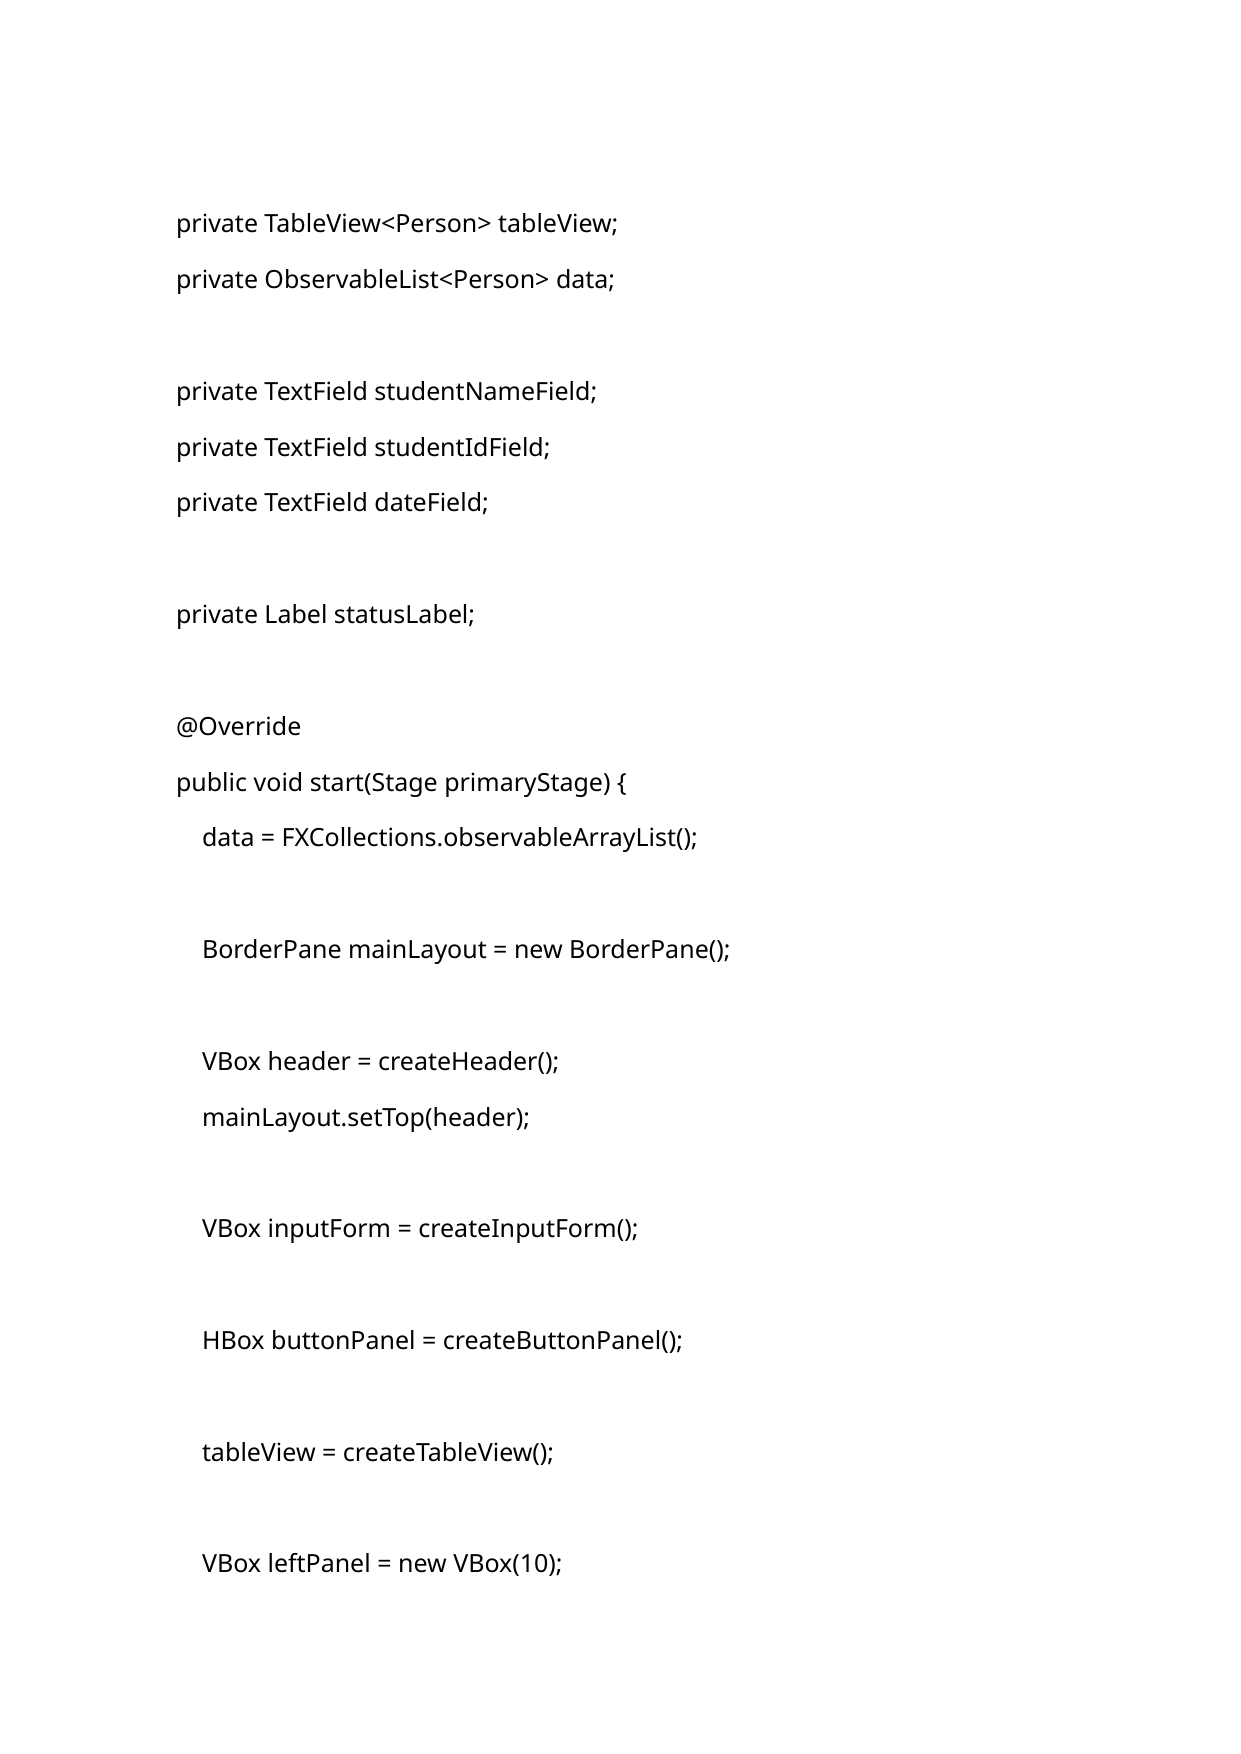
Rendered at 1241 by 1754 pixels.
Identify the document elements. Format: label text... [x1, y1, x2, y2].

text private TextField dateField; [150, 485, 1090, 519]
text VBox inputForm = createInputForm(); [150, 1211, 1090, 1245]
text @Override [150, 708, 1090, 742]
text private TableView<Person> tableView; [150, 206, 1090, 240]
text tableView = createTableView(); [150, 1434, 1090, 1468]
text BorderPane mainLayout = new BorderPane(); [150, 932, 1090, 966]
text VBox leftPanel = new VBox(10); [150, 1546, 1090, 1580]
text HBox buttonPanel = createButtonPanel(); [150, 1322, 1090, 1357]
text public void start(Stage primaryStage) { [150, 764, 1090, 798]
text data = FXCollections.observableArrayList(); [150, 820, 1090, 854]
text VBox header = createHeader(); [150, 1043, 1090, 1077]
text private ObservableList<Person> data; [150, 262, 1090, 296]
text private Label statusLabel; [150, 597, 1090, 631]
text private TextField studentNameField; [150, 373, 1090, 407]
text mainLayout.setTop(header); [150, 1099, 1090, 1133]
text private TextField studentIdField; [150, 429, 1090, 463]
